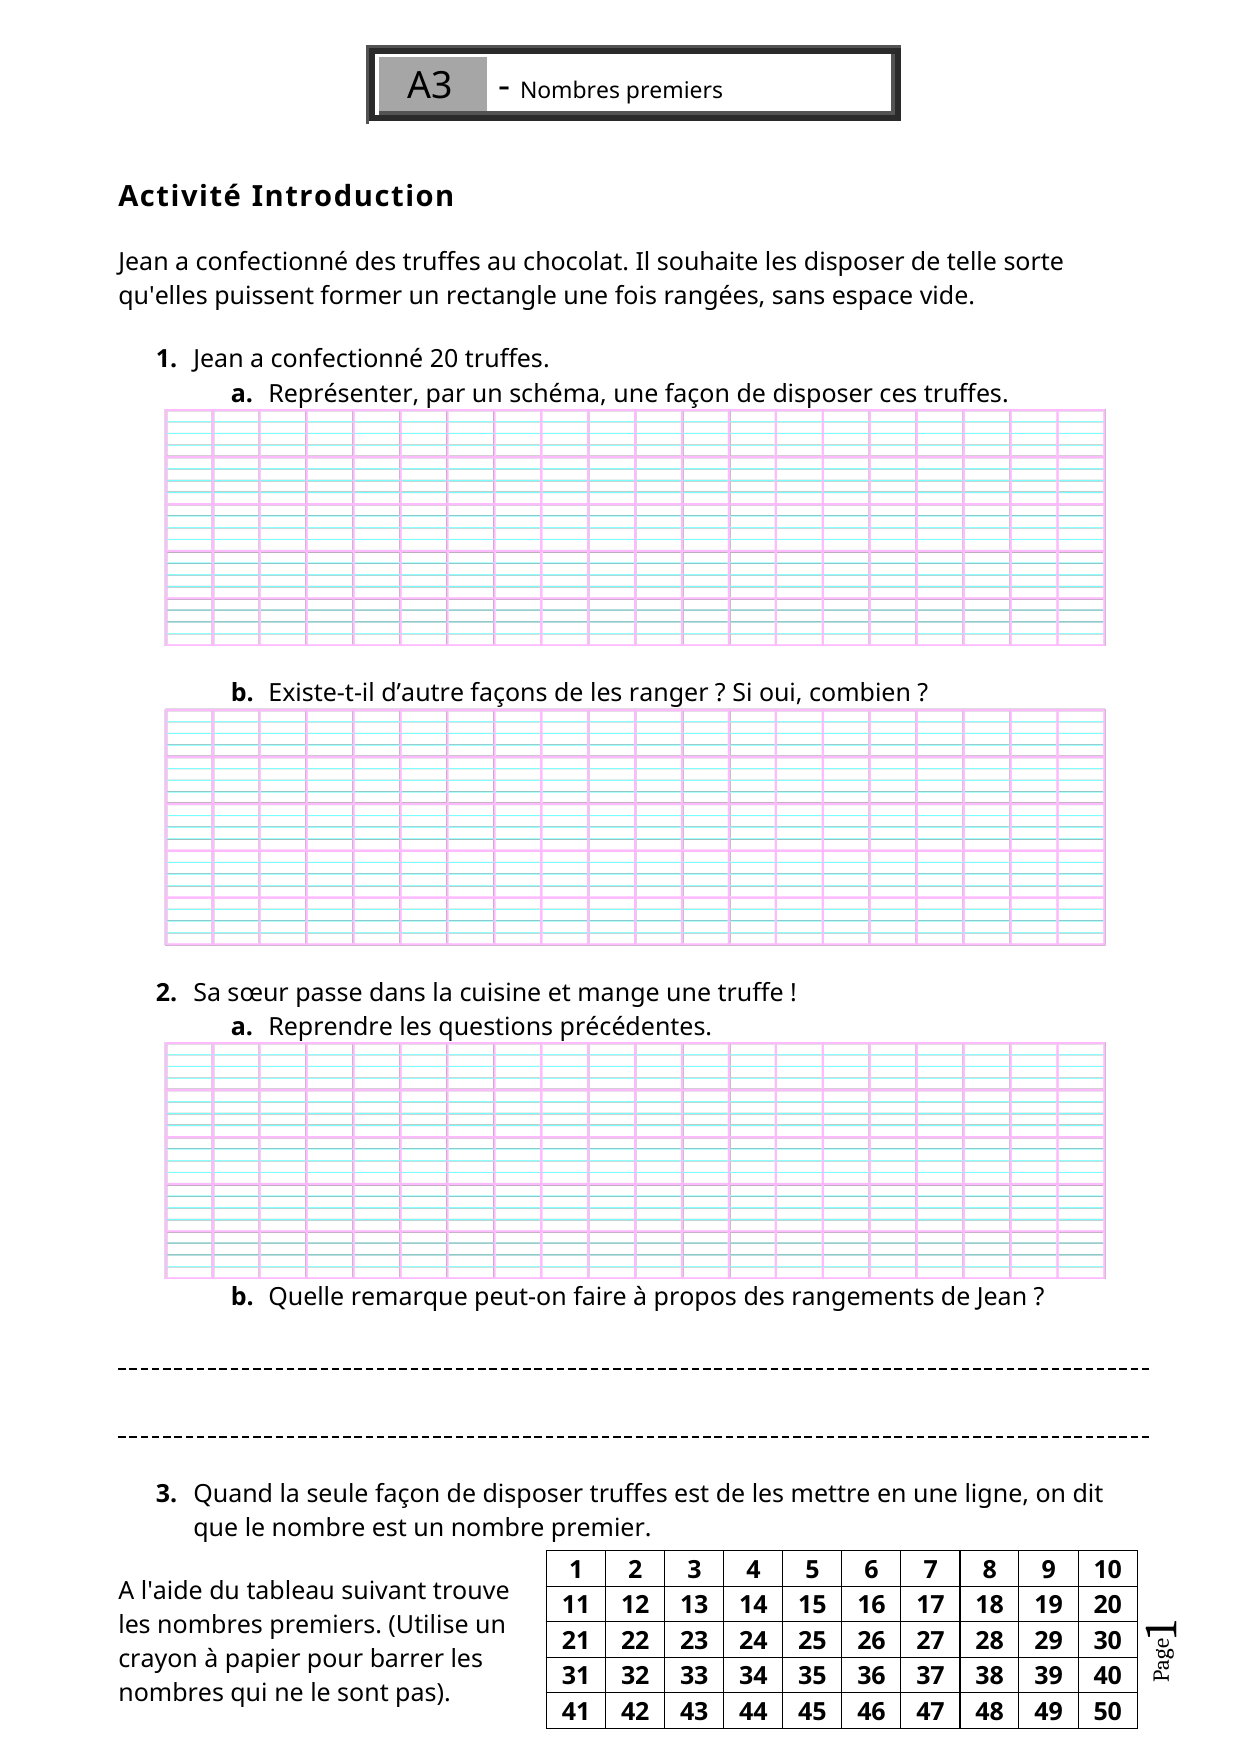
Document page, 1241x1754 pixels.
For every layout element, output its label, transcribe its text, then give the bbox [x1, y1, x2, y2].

table_cell 46 [842, 1693, 900, 1727]
table_cell 39 [1019, 1658, 1078, 1692]
table_cell 24 [724, 1622, 782, 1657]
table_cell 41 [547, 1693, 605, 1727]
table_header 4 [724, 1551, 782, 1586]
table_cell 23 [665, 1622, 723, 1657]
text A l'aide du tableau suivant trouve les nombres premiers. (Utilise un crayon à papier pour barrer les nombres qui ne le sont pas). [118, 1572, 546, 1709]
table_cell 27 [901, 1622, 959, 1657]
table_header 8 [961, 1551, 1018, 1586]
table_header 9 [1019, 1551, 1078, 1586]
table_cell 49 [1019, 1693, 1078, 1727]
table_cell 25 [783, 1622, 841, 1657]
table_header 2 [606, 1551, 664, 1586]
list Reprendre les questions précédentes. [231, 1008, 1152, 1042]
text Jean a confectionné des truffes au chocolat. Il souhaite les disposer de telle sorte qu'elles puissent former un rectangle une fois rangées, sans espace vide. [118, 244, 1152, 312]
table_cell 34 [724, 1658, 782, 1692]
table_header 6 [842, 1551, 900, 1586]
picture [154, 1042, 1116, 1279]
table_cell 19 [1019, 1587, 1078, 1621]
list Jean a confectionné 20 truffes. [156, 341, 1152, 375]
table_cell 16 [842, 1587, 900, 1621]
list Existe-t-il d’autre façons de les ranger ? Si oui, combien ? [231, 675, 1152, 709]
subtitle Activité Introduction [118, 175, 1152, 215]
table_cell 47 [901, 1693, 959, 1727]
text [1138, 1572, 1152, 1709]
list Quand la seule façon de disposer truffes est de les mettre en une ligne, on dit que le nombre est un nombre premier. [156, 1475, 1152, 1543]
picture [154, 708, 1116, 946]
table_cell 17 [901, 1587, 959, 1621]
table_cell 28 [961, 1622, 1018, 1657]
list Quelle remarque peut-on faire à propos des rangements de Jean ? [231, 1278, 1152, 1313]
table_header 10 [1079, 1551, 1137, 1586]
table_cell 40 [1079, 1658, 1137, 1692]
table_cell 35 [783, 1658, 841, 1692]
table_cell 48 [961, 1693, 1018, 1727]
table_cell 14 [724, 1587, 782, 1621]
table_cell 20 [1079, 1587, 1137, 1621]
table_header 3 [665, 1551, 723, 1586]
table_cell 44 [724, 1693, 782, 1727]
table_cell 12 [606, 1587, 664, 1621]
table_cell 50 [1079, 1693, 1137, 1727]
table_header 1 [547, 1551, 605, 1586]
table_cell 38 [961, 1658, 1018, 1692]
table_cell 45 [783, 1693, 841, 1727]
table_cell 32 [606, 1658, 664, 1692]
table_cell 29 [1019, 1622, 1078, 1657]
table_cell 11 [547, 1587, 605, 1621]
table_cell 15 [783, 1587, 841, 1621]
table_cell 36 [842, 1658, 900, 1692]
list Sa sœur passe dans la cuisine et mange une truffe ! [156, 974, 1152, 1008]
table_cell 43 [665, 1693, 723, 1727]
table_cell 22 [606, 1622, 664, 1657]
table_cell 30 [1079, 1622, 1137, 1657]
table_cell 31 [547, 1658, 605, 1692]
table_header 7 [901, 1551, 959, 1586]
table_cell 26 [842, 1622, 900, 1657]
table_cell 37 [901, 1658, 959, 1692]
table_cell 33 [665, 1658, 723, 1692]
picture [154, 409, 1116, 646]
table_cell 21 [547, 1622, 605, 1657]
list Représenter, par un schéma, une façon de disposer ces truffes. [231, 375, 1152, 409]
table_cell 42 [606, 1693, 664, 1727]
table_cell 18 [961, 1587, 1018, 1621]
table_cell 13 [665, 1587, 723, 1621]
table_header 5 [783, 1551, 841, 1586]
